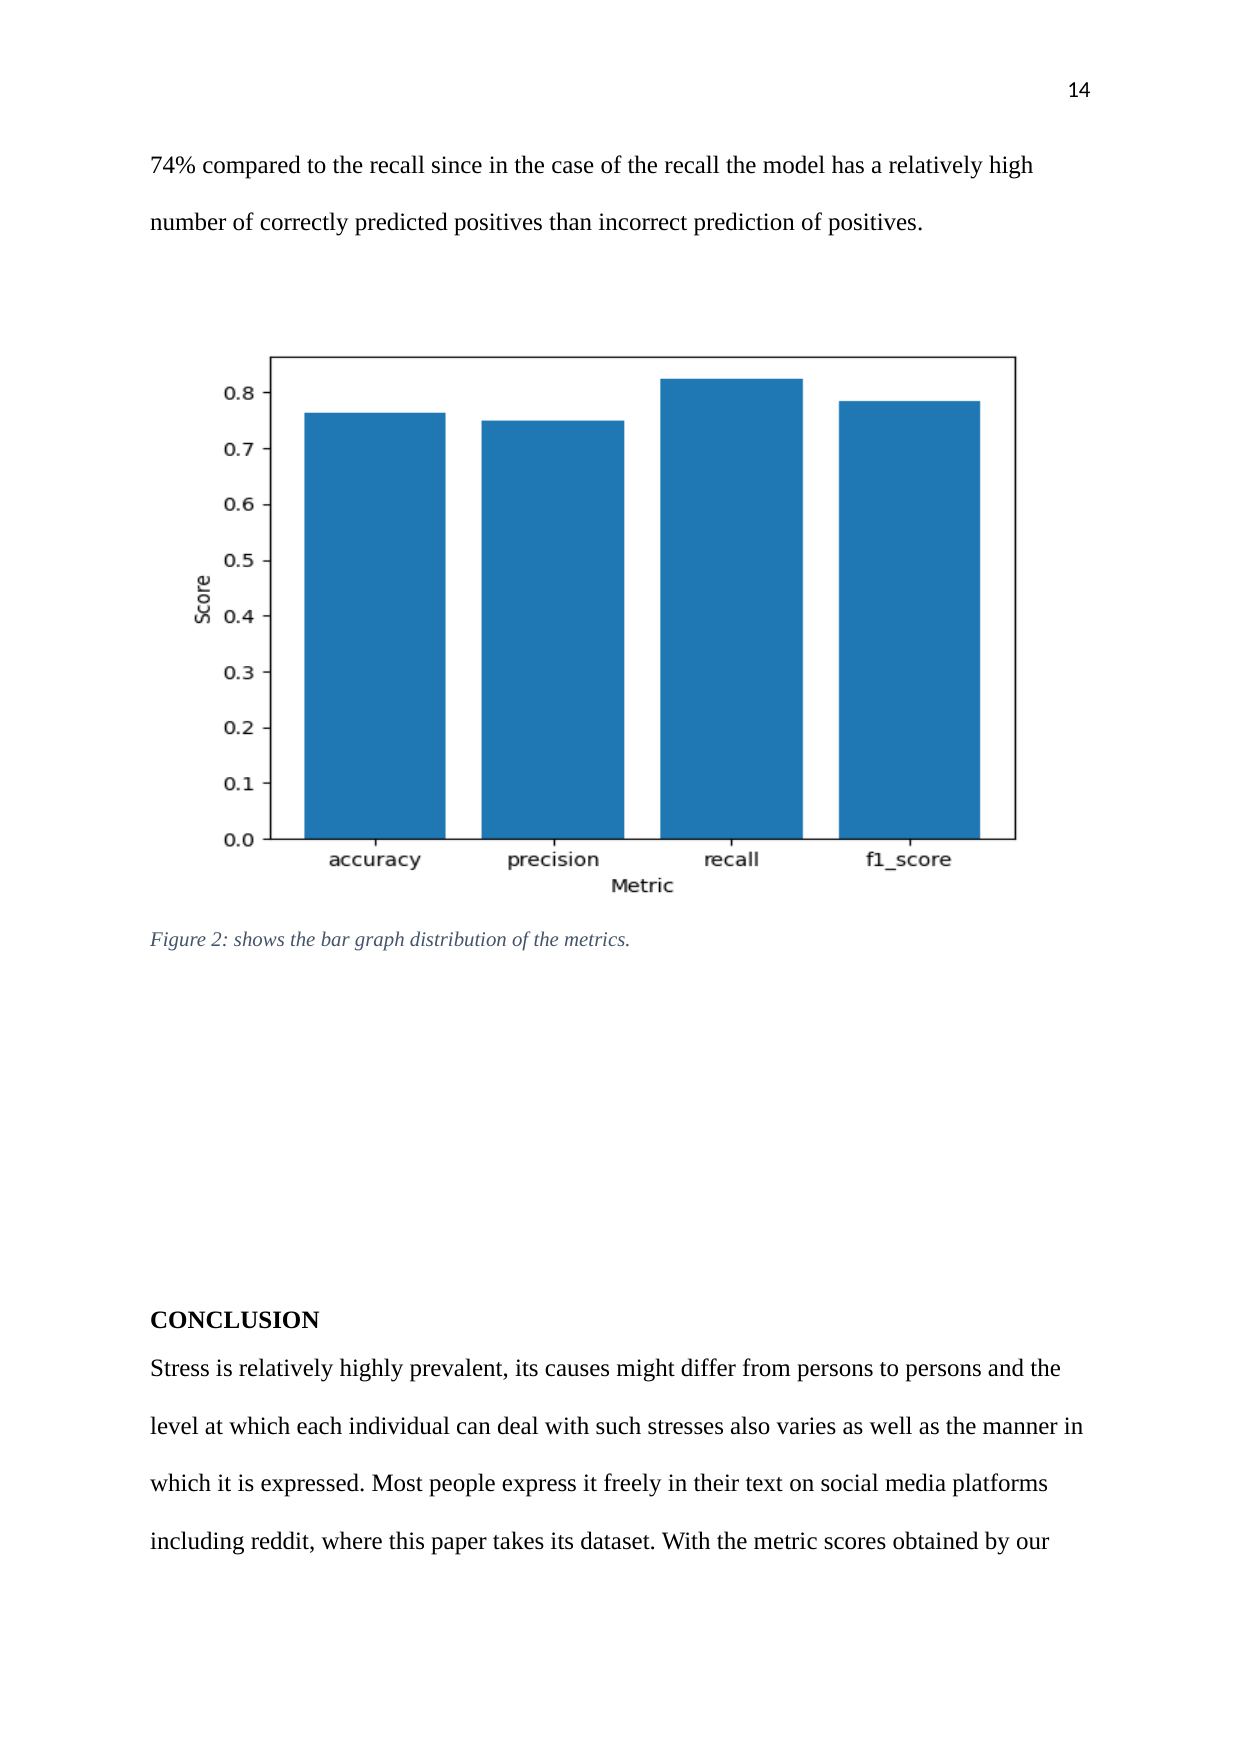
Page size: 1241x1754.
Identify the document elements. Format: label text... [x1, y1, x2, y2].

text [150, 150, 1090, 236]
picture [150, 281, 1110, 908]
text CONCLUSION [150, 1306, 1090, 1334]
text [150, 1353, 1090, 1554]
